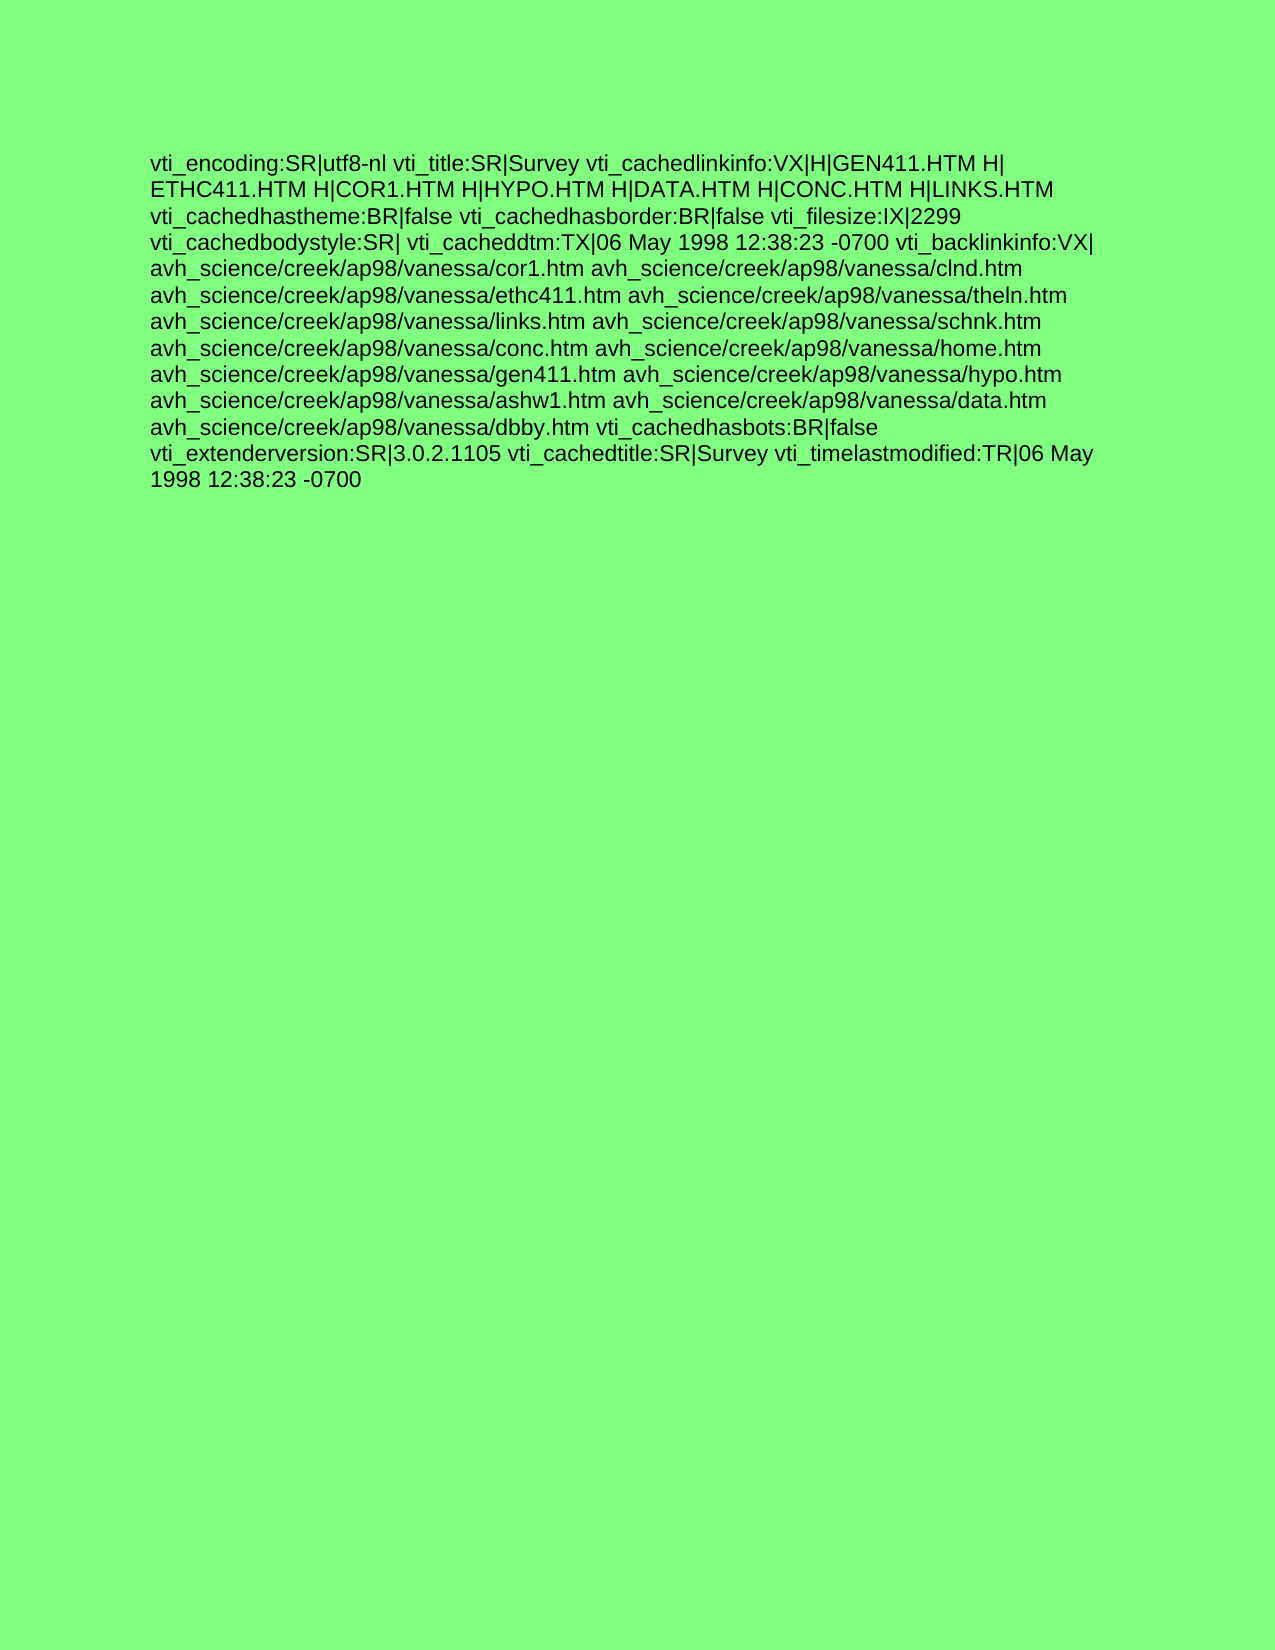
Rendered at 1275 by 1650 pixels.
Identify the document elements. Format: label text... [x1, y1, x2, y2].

text vti_encoding:SR|utf8-nl vti_title:SR|Survey vti_cachedlinkinfo:VX|H|GEN411.HTM H|ETHC411.HTM H|COR1.HTM H|HYPO.HTM H|DATA.HTM H|CONC.HTM H|LINKS.HTM vti_cachedhastheme:BR|false vti_cachedhasborder:BR|false vti_filesize:IX|2299 vti_cachedbodystyle:SR| vti_cacheddtm:TX|06 May 1998 12:38:23 -0700 vti_backlinkinfo:VX|avh_science/creek/ap98/vanessa/cor1.htm avh_science/creek/ap98/vanessa/clnd.htm avh_science/creek/ap98/vanessa/ethc411.htm avh_science/creek/ap98/vanessa/theln.htm avh_science/creek/ap98/vanessa/links.htm avh_science/creek/ap98/vanessa/schnk.htm avh_science/creek/ap98/vanessa/conc.htm avh_science/creek/ap98/vanessa/home.htm avh_science/creek/ap98/vanessa/gen411.htm avh_science/creek/ap98/vanessa/hypo.htm avh_science/creek/ap98/vanessa/ashw1.htm avh_science/creek/ap98/vanessa/data.htm avh_science/creek/ap98/vanessa/dbby.htm vti_cachedhasbots:BR|false vti_extenderversion:SR|3.0.2.1105 vti_cachedtitle:SR|Survey vti_timelastmodified:TR|06 May 1998 12:38:23 -0700 [150, 150, 1125, 493]
